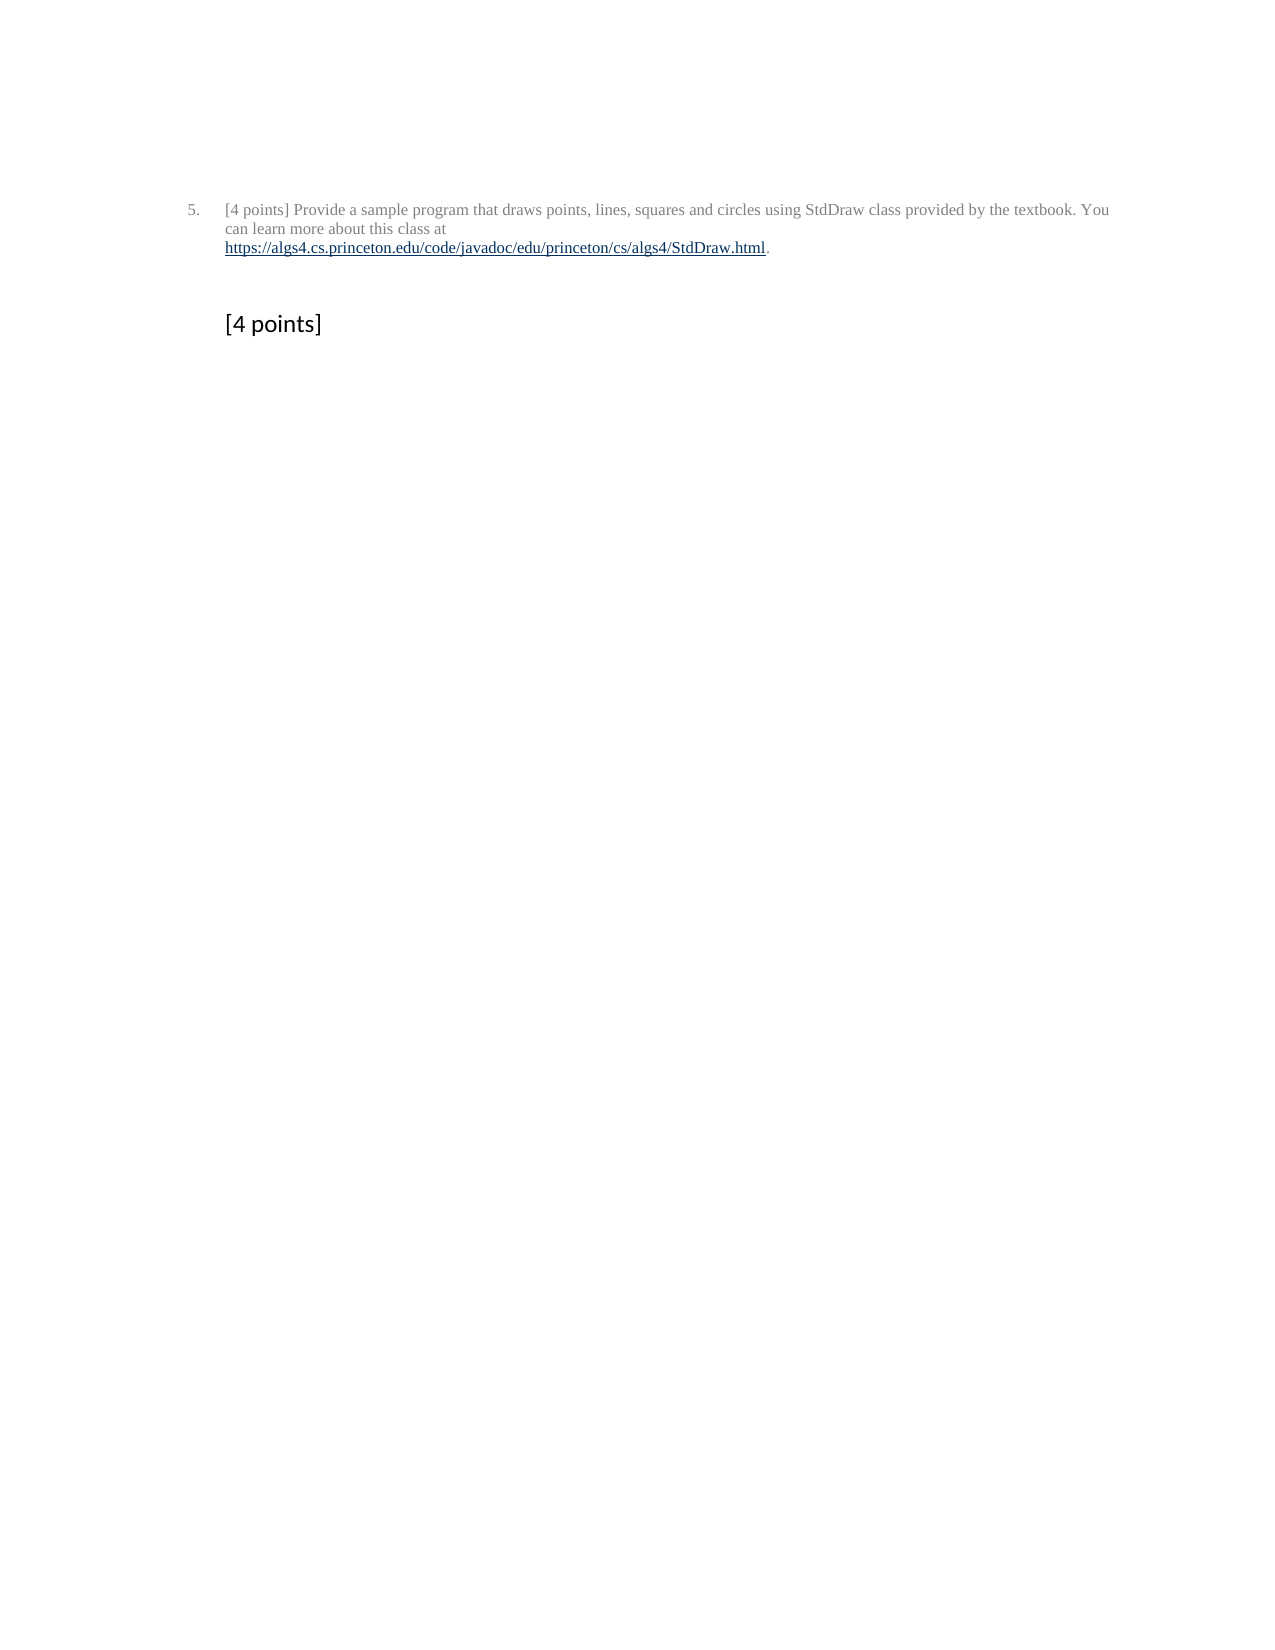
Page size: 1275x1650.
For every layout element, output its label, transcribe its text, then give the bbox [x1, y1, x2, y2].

list https://algs4.cs.princeton.edu/code/javadoc/edu/princeton/cs/algs4/StdDraw.html. [225, 238, 1125, 257]
list [4 points] [225, 308, 1125, 338]
list [4 points] Provide a sample program that draws points, lines, squares and circles using StdDraw class provided by the textbook. You can learn more about this class at [187, 200, 1125, 238]
